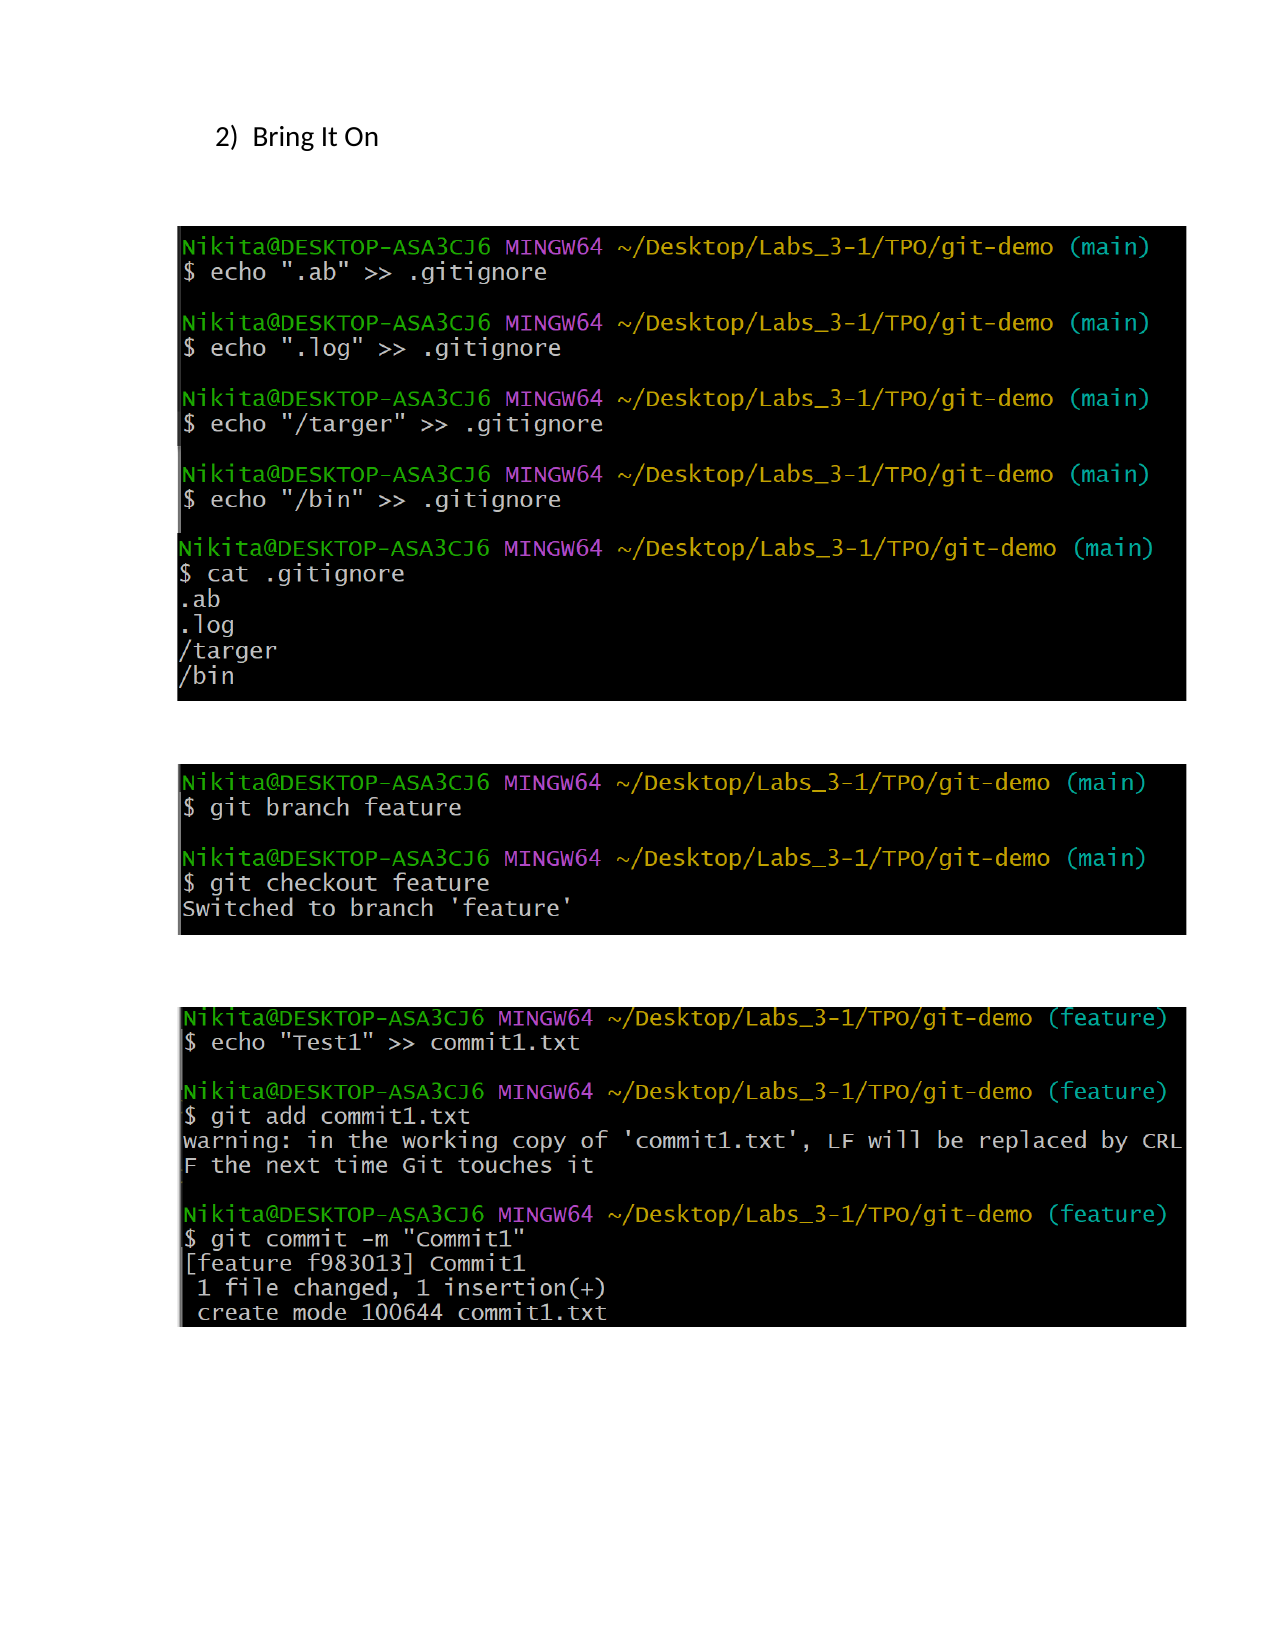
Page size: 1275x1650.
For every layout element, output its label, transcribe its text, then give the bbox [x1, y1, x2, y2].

picture [177, 764, 1187, 935]
list Bring It On [215, 118, 1186, 154]
picture [177, 226, 1187, 701]
picture [177, 1007, 1187, 1327]
